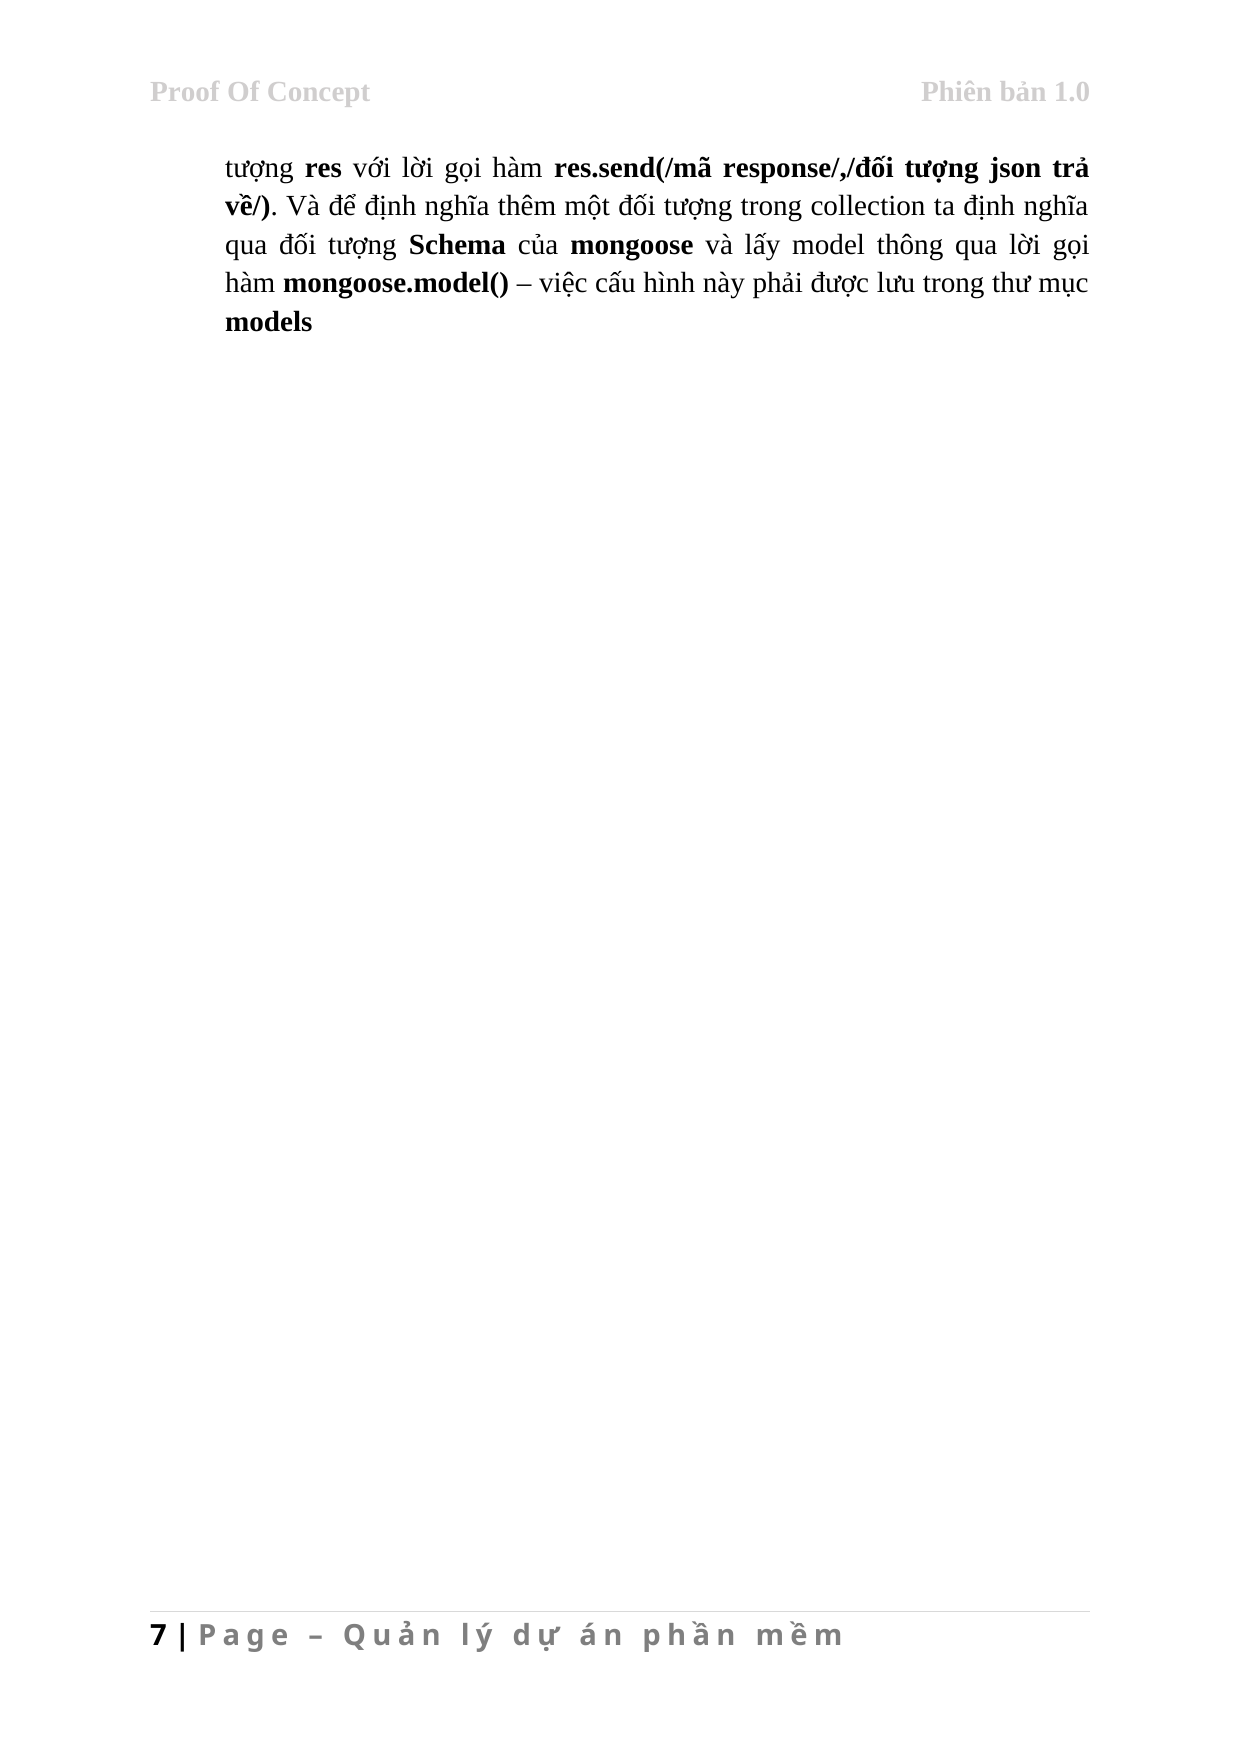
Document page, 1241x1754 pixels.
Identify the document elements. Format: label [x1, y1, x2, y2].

list [187, 150, 1090, 338]
